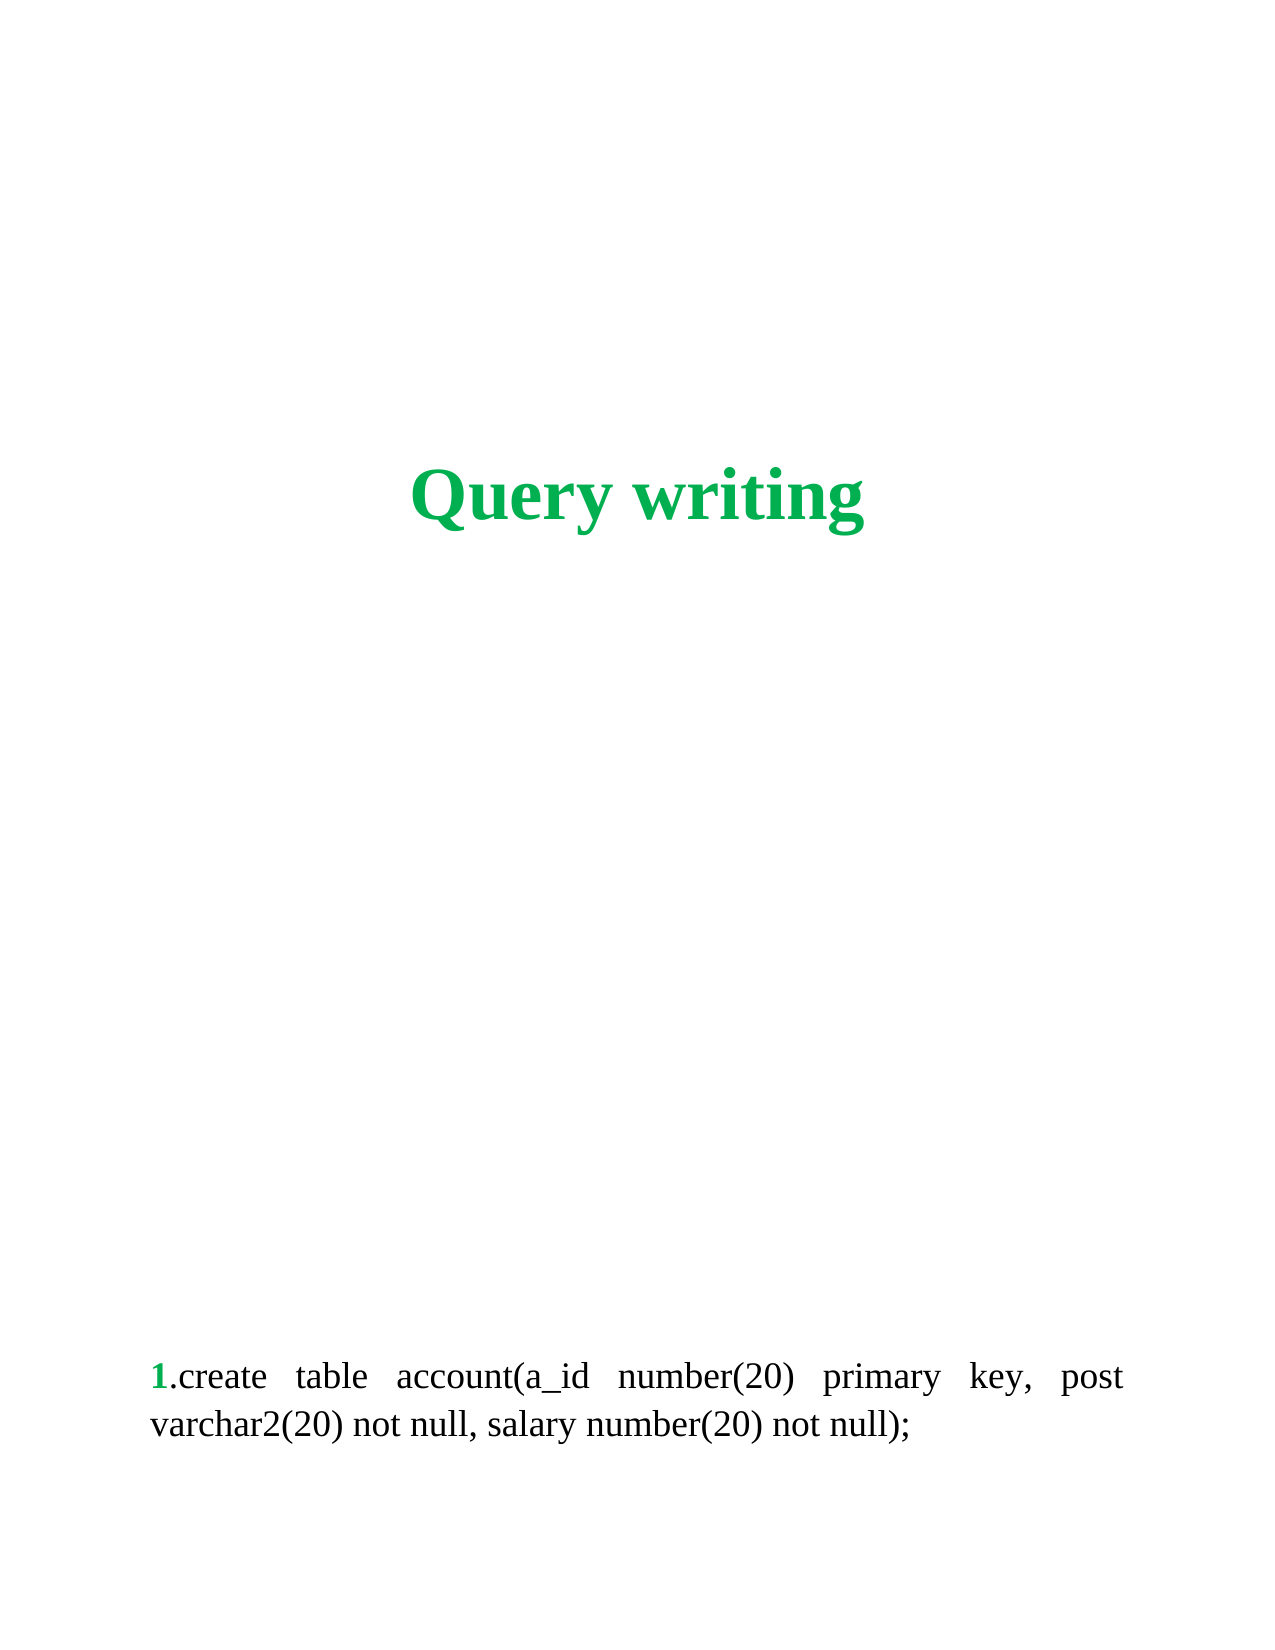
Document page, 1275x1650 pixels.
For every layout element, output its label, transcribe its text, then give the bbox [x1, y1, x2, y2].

text 1.create table account(a_id number(20) primary key, post varchar2(20) not null, salary number(20) not null); [150, 1353, 1125, 1444]
text Query writing [150, 449, 1125, 536]
